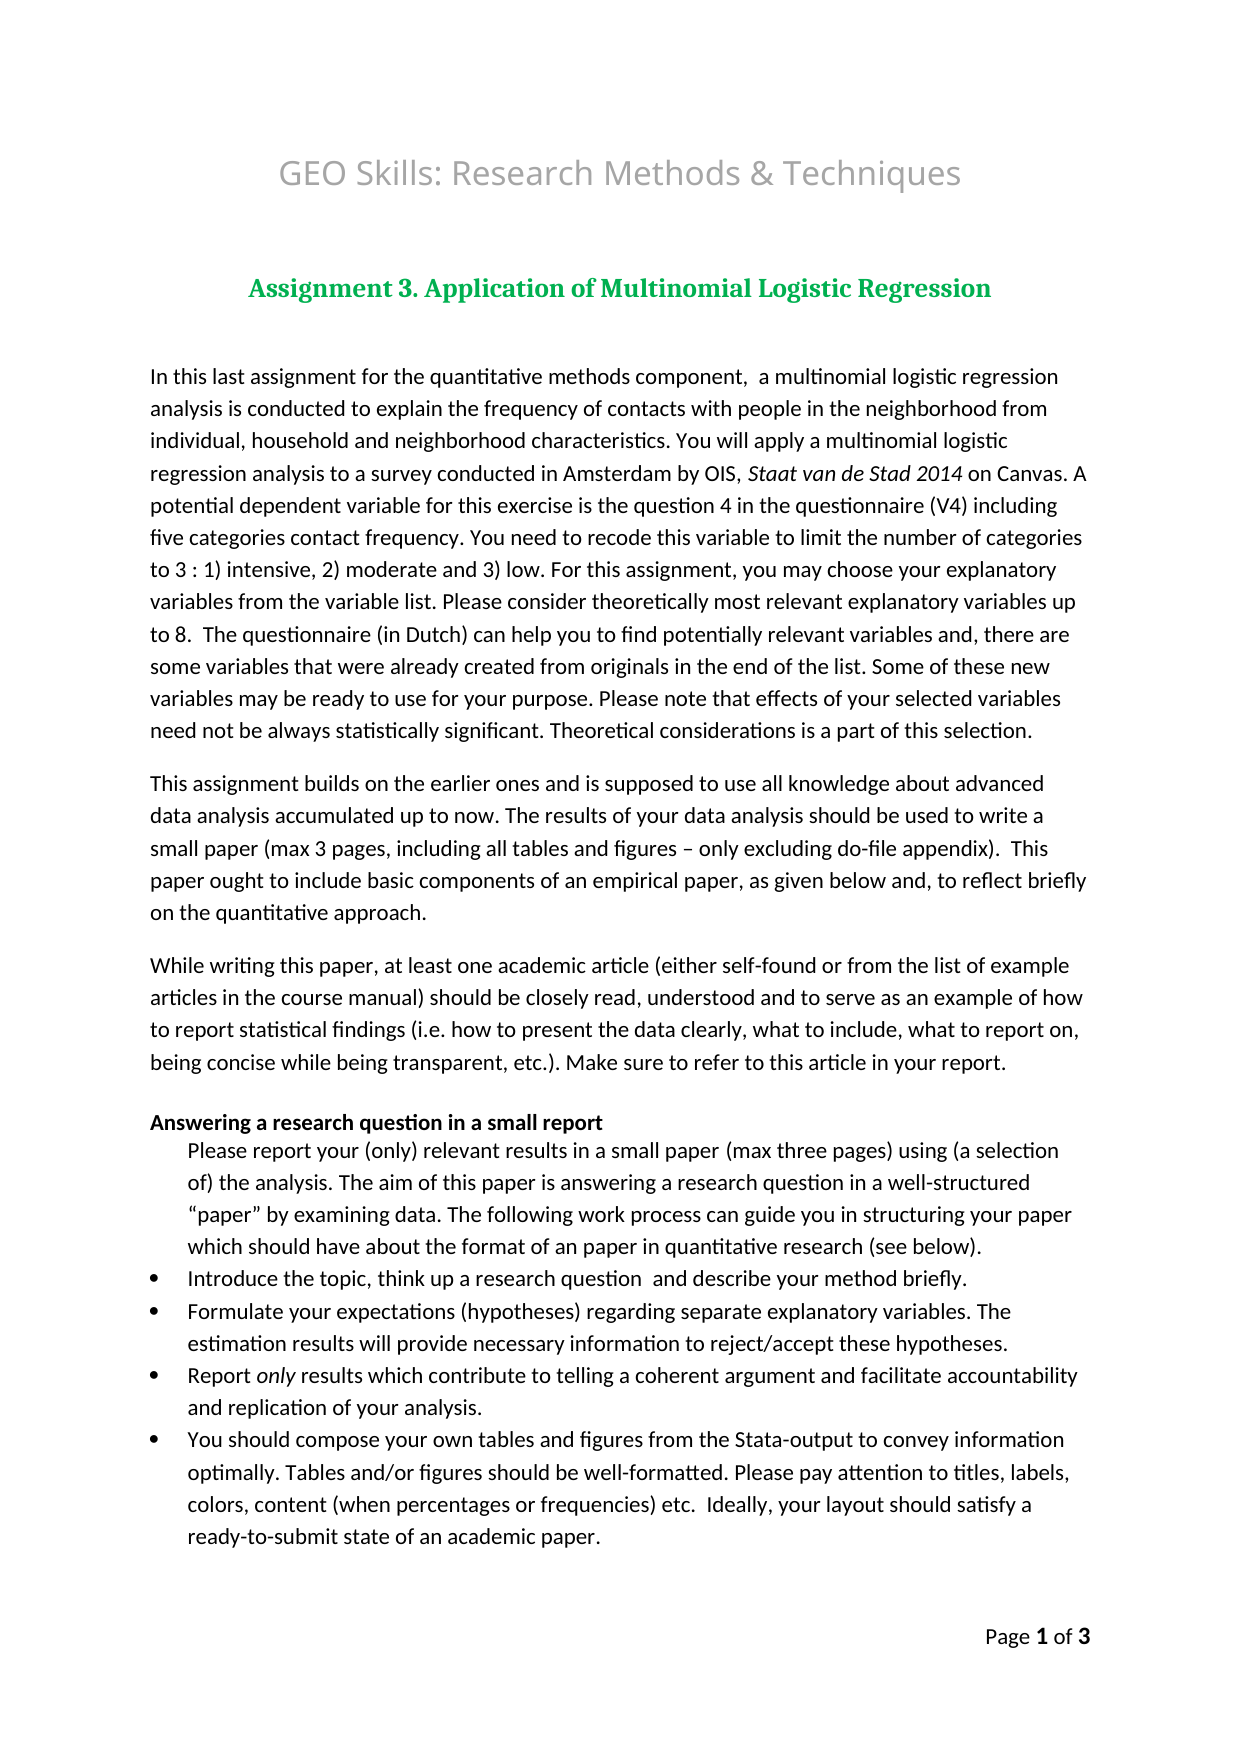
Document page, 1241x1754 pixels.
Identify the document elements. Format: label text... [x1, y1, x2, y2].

text Please report your (only) relevant results in a small paper (max three pages) using (a selection of) the analysis. The aim of this paper is answering a research question in a well-structured “paper” by examining data. The following work process can guide you in structuring your paper which should have about the format of an paper in quantitative research (see below). [187, 1136, 1090, 1260]
list Formulate your expectations (hypotheses) regarding separate explanatory variables. The estimation results will provide necessary information to reject/accept these hypotheses. [150, 1297, 1090, 1357]
text In this last assignment for the quantitative methods component, a multinomial logistic regression analysis is conducted to explain the frequency of contacts with people in the neighborhood from individual, household and neighborhood characteristics. You will apply a multinomial logistic regression analysis to a survey conducted in Amsterdam by OIS, Staat van de Stad 2014 on Canvas. A potential dependent variable for this exercise is the question 4 in the questionnaire (V4) including five categories contact frequency. You need to recode this variable to limit the number of categories to 3 : 1) intensive, 2) moderate and 3) low. For this assignment, you may choose your explanatory variables from the variable list. Please consider theoretically most relevant explanatory variables up to 8. The questionnaire (in Dutch) can help you to find potentially relevant variables and, there are some variables that were already created from originals in the end of the list. Some of these new variables may be ready to use for your purpose. Please note that effects of your selected variables need not be always statistically significant. Theoretical considerations is a part of this selection. [150, 362, 1090, 744]
subtitle GEO Skills: Research Methods & Techniques [150, 150, 1090, 195]
subtitle Assignment 3. Application of Multinomial Logistic Regression [150, 273, 1090, 304]
text While writing this paper, at least one academic article (either self-found or from the list of example articles in the course manual) should be closely read, understood and to serve as an example of how to report statistical findings (i.e. how to present the data clearly, what to include, what to report on, being concise while being transparent, etc.). Make sure to refer to this article in your report. [150, 951, 1090, 1076]
list You should compose your own tables and figures from the Stata-output to convey information optimally. Tables and/or figures should be well-formatted. Please pay attention to titles, labels, colors, content (when percentages or frequencies) etc. Ideally, your layout should satisfy a ready-to-submit state of an academic paper. [150, 1426, 1090, 1550]
list Introduce the topic, think up a research question and describe your method briefly. [150, 1264, 1090, 1293]
text This assignment builds on the earlier ones and is supposed to use all knowledge about advanced data analysis accumulated up to now. The results of your data analysis should be used to write a small paper (max 3 pages, including all tables and figures – only excluding do-file appendix). This paper ought to include basic components of an empirical paper, as given below and, to reflect briefly on the quantitative approach. [150, 769, 1090, 926]
list Report only results which contribute to telling a coherent argument and facilitate accountability and replication of your analysis. [150, 1361, 1090, 1421]
text Answering a research question in a small report [150, 1108, 1090, 1136]
